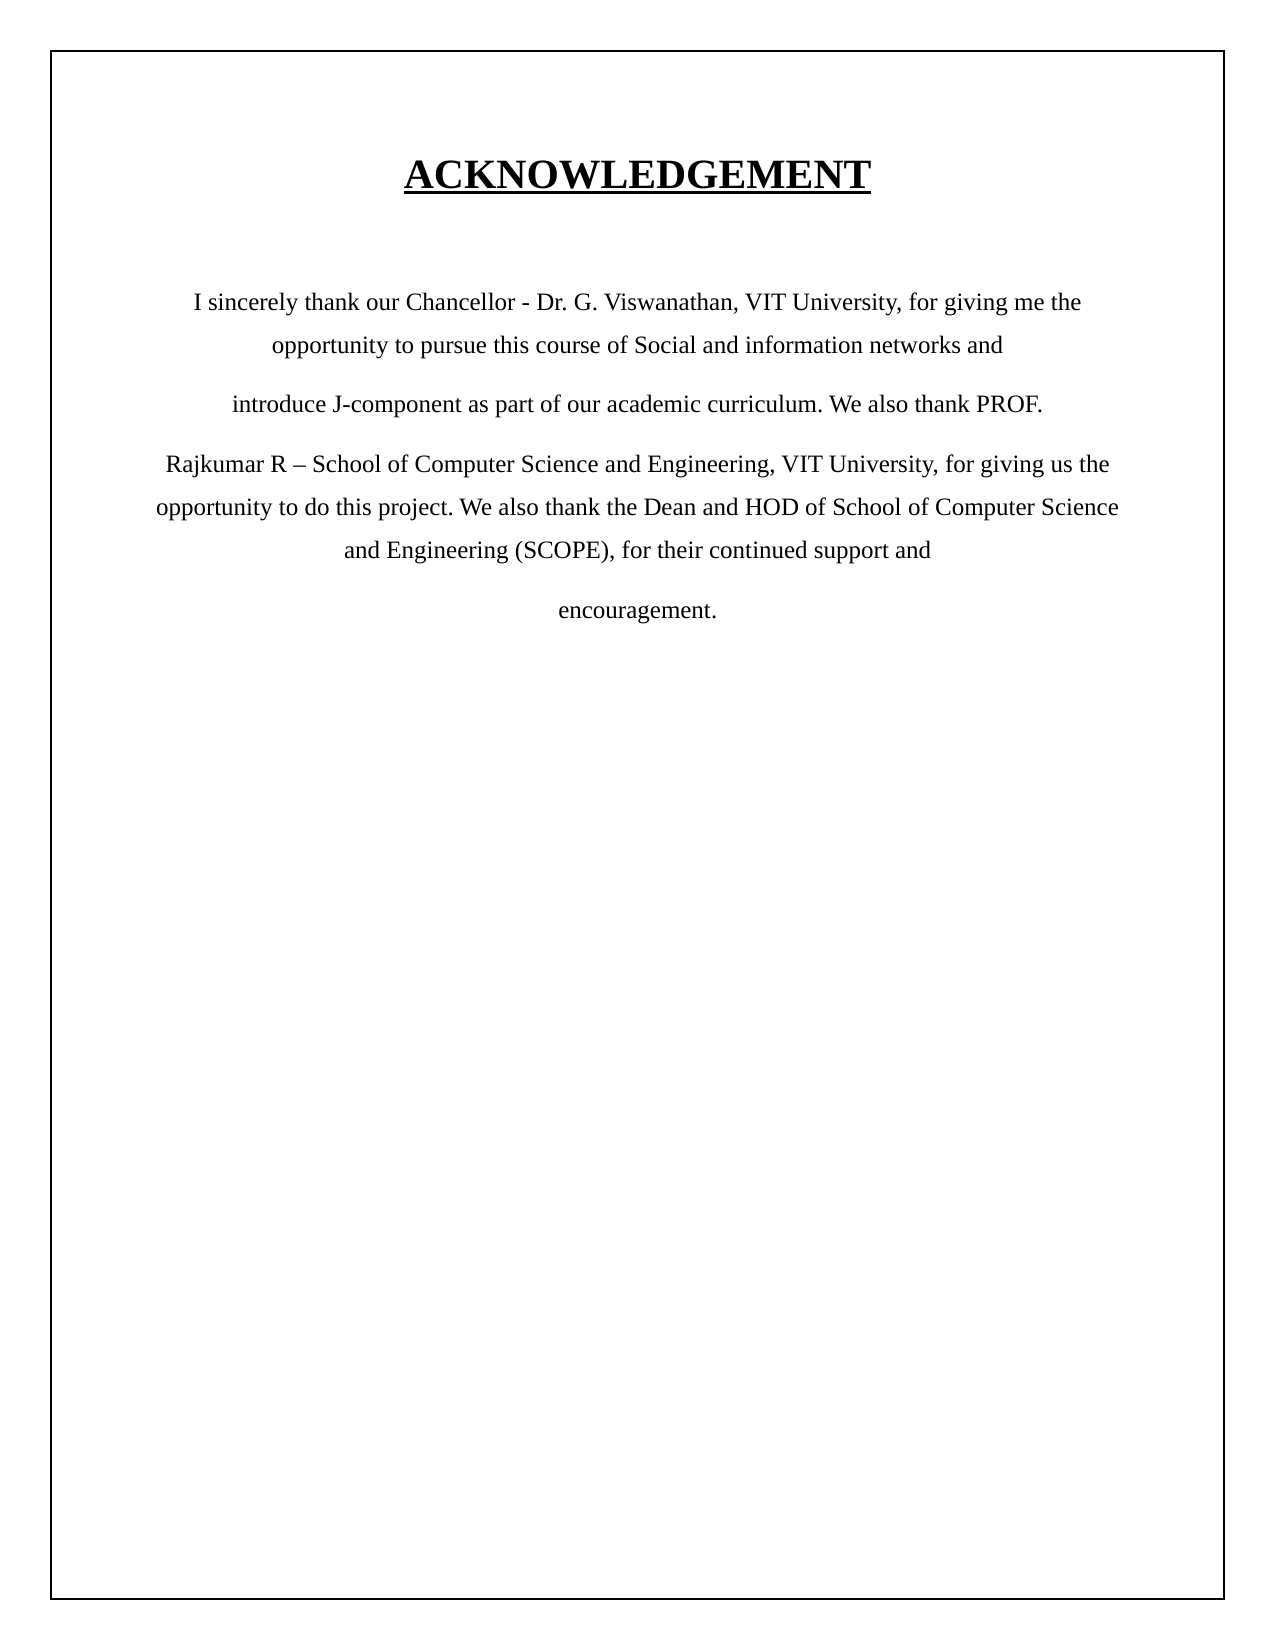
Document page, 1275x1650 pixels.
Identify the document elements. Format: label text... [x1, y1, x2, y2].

text introduce J-component as part of our academic curriculum. We also thank PROF. [150, 389, 1125, 418]
text ACKNOWLEDGEMENT [150, 150, 1125, 198]
text Rajkumar R – School of Computer Science and Engineering, VIT University, for giving us the opportunity to do this project. We also thank the Dean and HOD of School of Computer Science and Engineering (SCOPE), for their continued support and [150, 449, 1125, 564]
text encouragement. [150, 595, 1125, 624]
text I sincerely thank our Chancellor - Dr. G. Viswanathan, VIT University, for giving me the opportunity to pursue this course of Social and information networks and [150, 287, 1125, 358]
